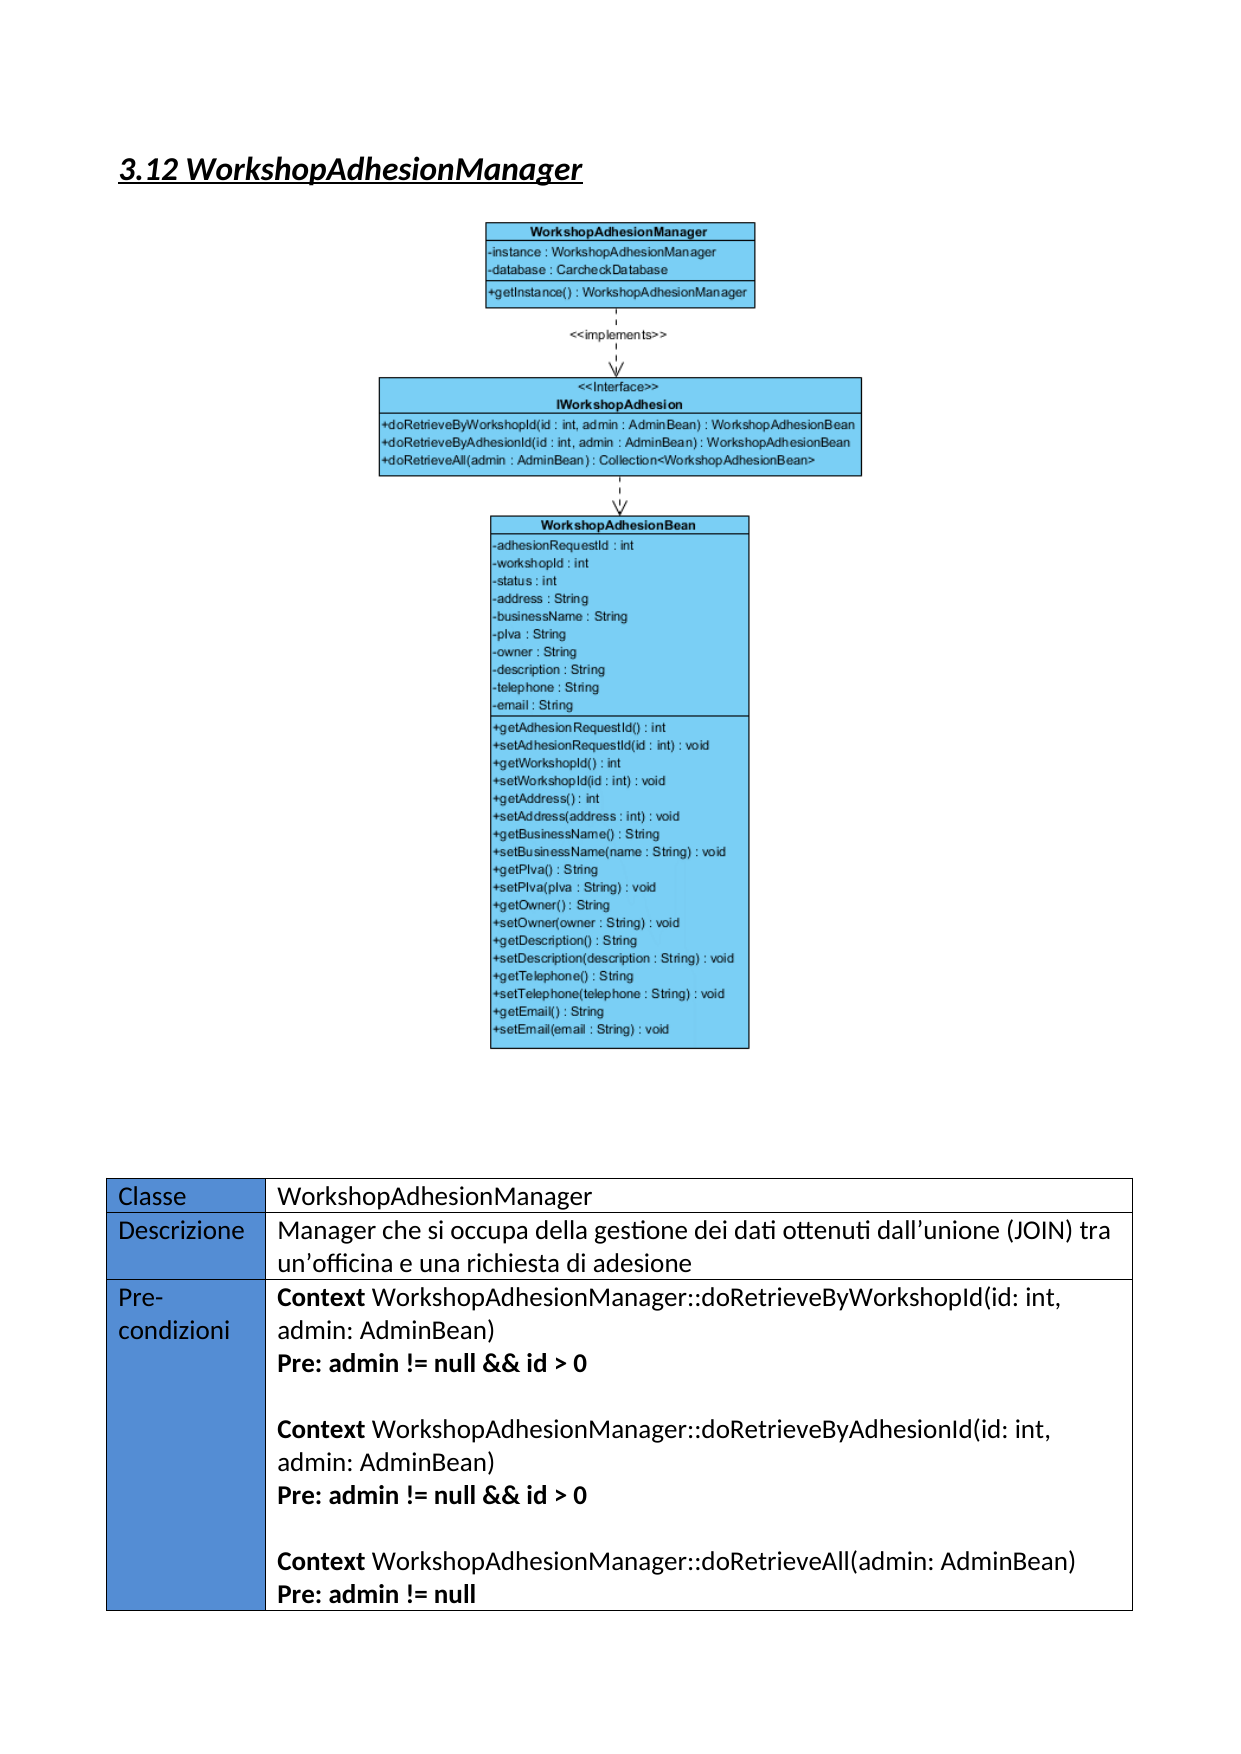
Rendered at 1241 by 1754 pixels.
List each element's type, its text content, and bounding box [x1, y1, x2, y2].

text 3.12 WorkshopAdhesionManager [118, 148, 1122, 188]
table_cell Pre-condizioni [107, 1280, 265, 1610]
table_cell Context WorkshopAdhesionManager::doRetrieveByWorkshopId(id: int, admin: AdminBean) Pre: admin != null && id > 0 Context WorkshopAdhesionManager::doRetrieveByAdhesionId(id: int, admin: AdminBean) Pre: admin != null && id > 0 Context WorkshopAdhesionManager::doRetrieveAll(admin: AdminBean) Pre: admin != null [266, 1280, 1132, 1610]
picture [367, 208, 873, 1055]
table_header Classe [107, 1179, 265, 1212]
table_cell Manager che si occupa della gestione dei dati ottenuti dall’unione (JOIN) tra un’officina e una richiesta di adesione [266, 1213, 1132, 1279]
table_cell Descrizione [107, 1213, 265, 1279]
table_header WorkshopAdhesionManager [266, 1179, 1132, 1212]
